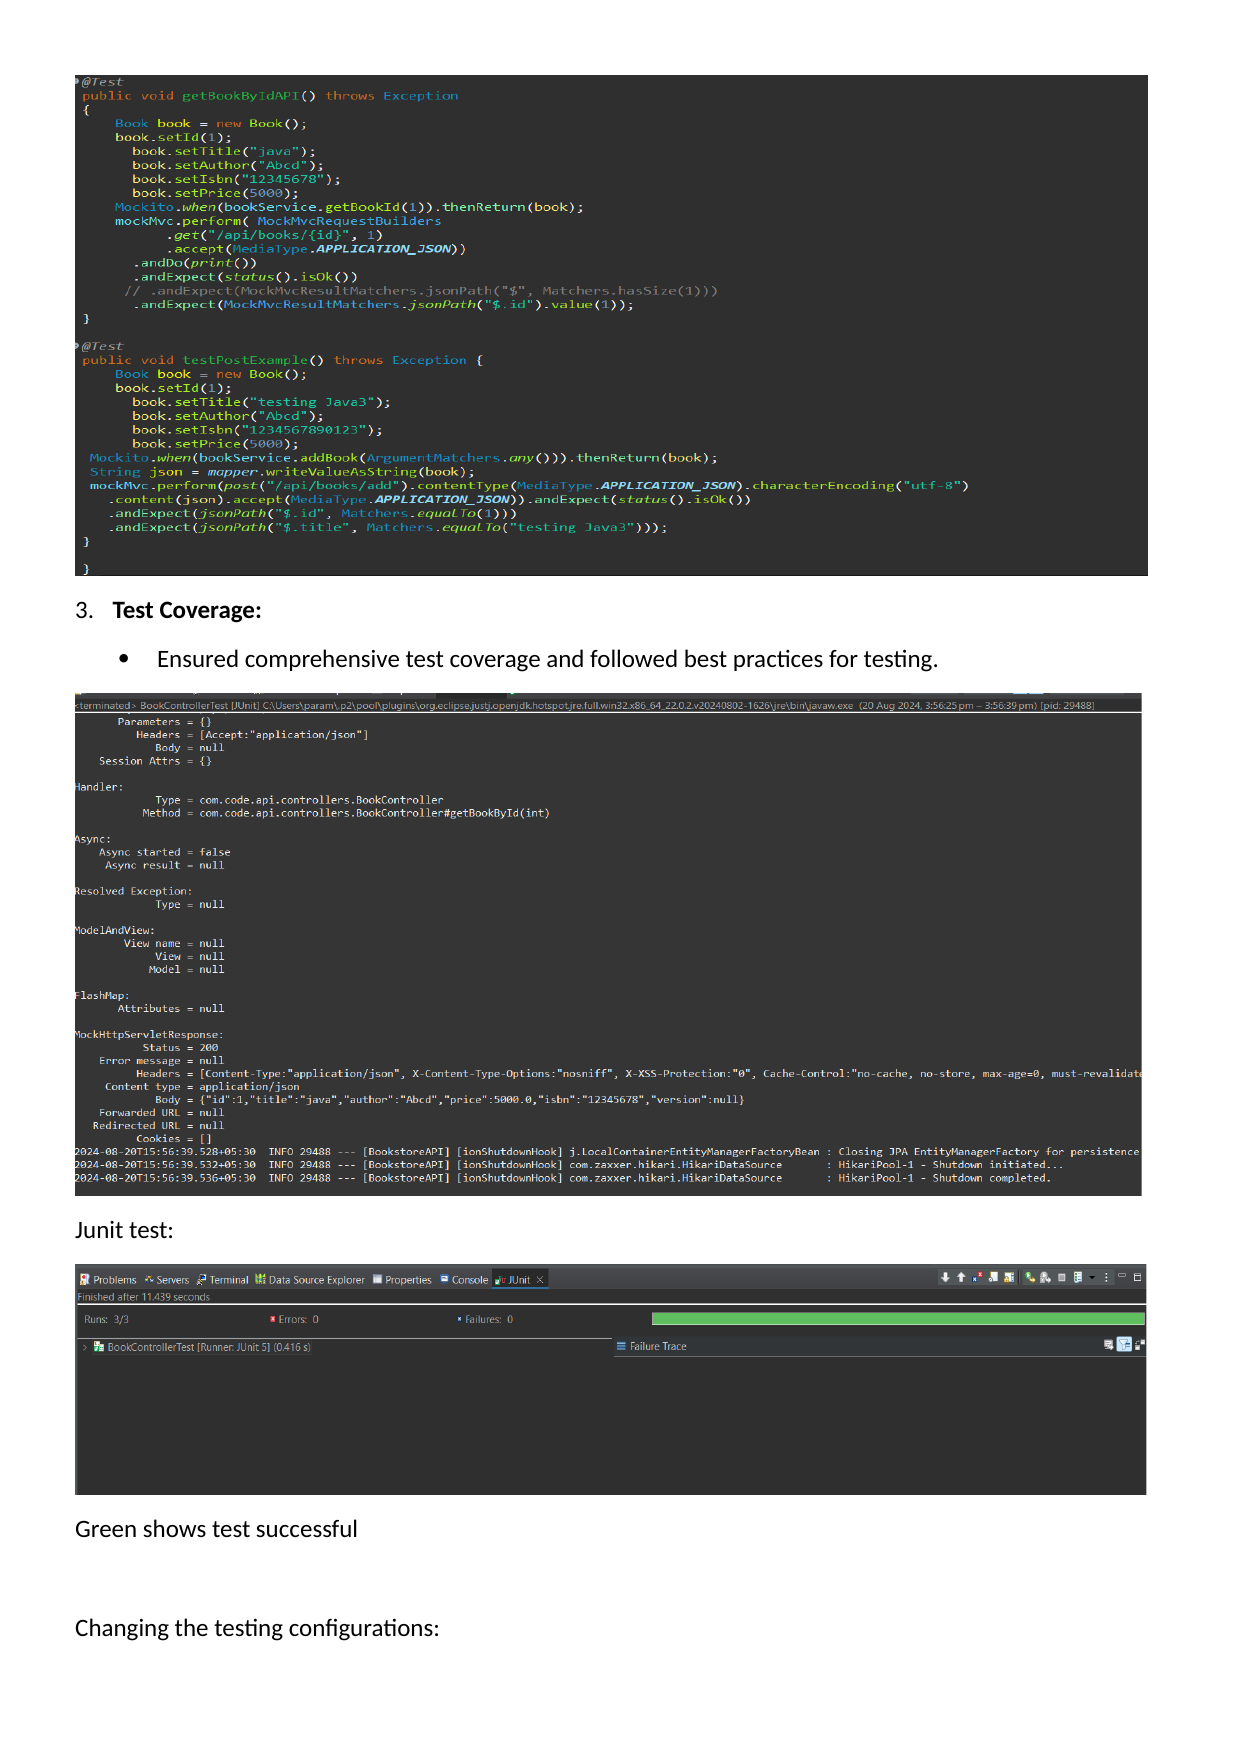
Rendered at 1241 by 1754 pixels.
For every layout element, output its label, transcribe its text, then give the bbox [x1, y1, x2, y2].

text Green shows test successful [75, 1513, 1165, 1543]
text Changing the testing configurations: [75, 1612, 1165, 1643]
text Junit test: [75, 1214, 1165, 1245]
picture [75, 75, 1148, 576]
picture [75, 1264, 1147, 1495]
picture [75, 693, 1142, 1196]
list Ensured comprehensive test coverage and followed best practices for testing. [119, 644, 1165, 674]
list Test Coverage: [75, 594, 1165, 624]
